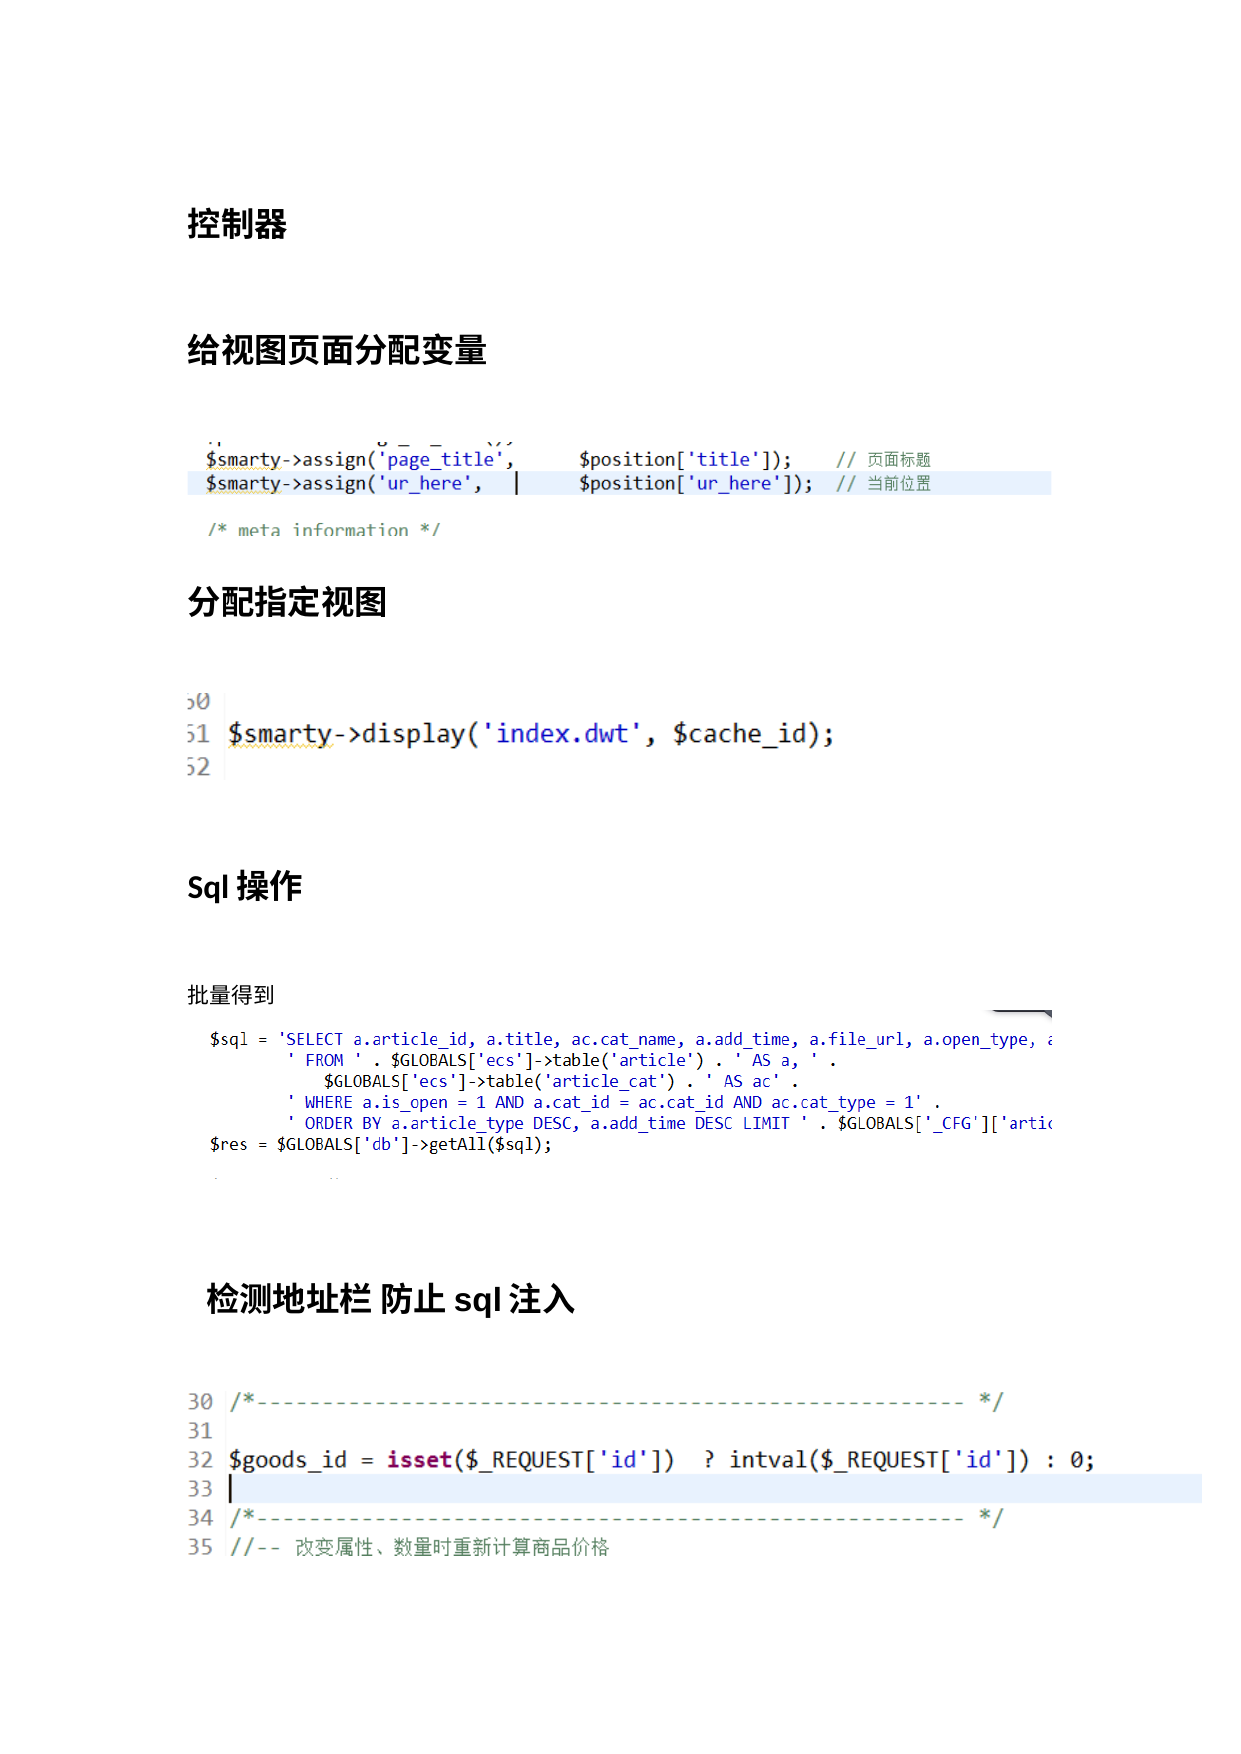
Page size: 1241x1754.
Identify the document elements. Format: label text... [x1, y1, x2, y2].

text 批量得到 [187, 978, 1053, 1010]
subtitle 给视图页面分配变量 [187, 316, 1053, 381]
picture [187, 442, 1052, 536]
picture [187, 1391, 1202, 1556]
subtitle Sql操作 [187, 851, 1053, 916]
picture [187, 693, 1053, 780]
picture [187, 1010, 1052, 1179]
subtitle 控制器 [187, 189, 1053, 254]
subtitle 分配指定视图 [187, 567, 1053, 632]
subtitle 检测地址栏 防止sql注入 [187, 1265, 1053, 1330]
